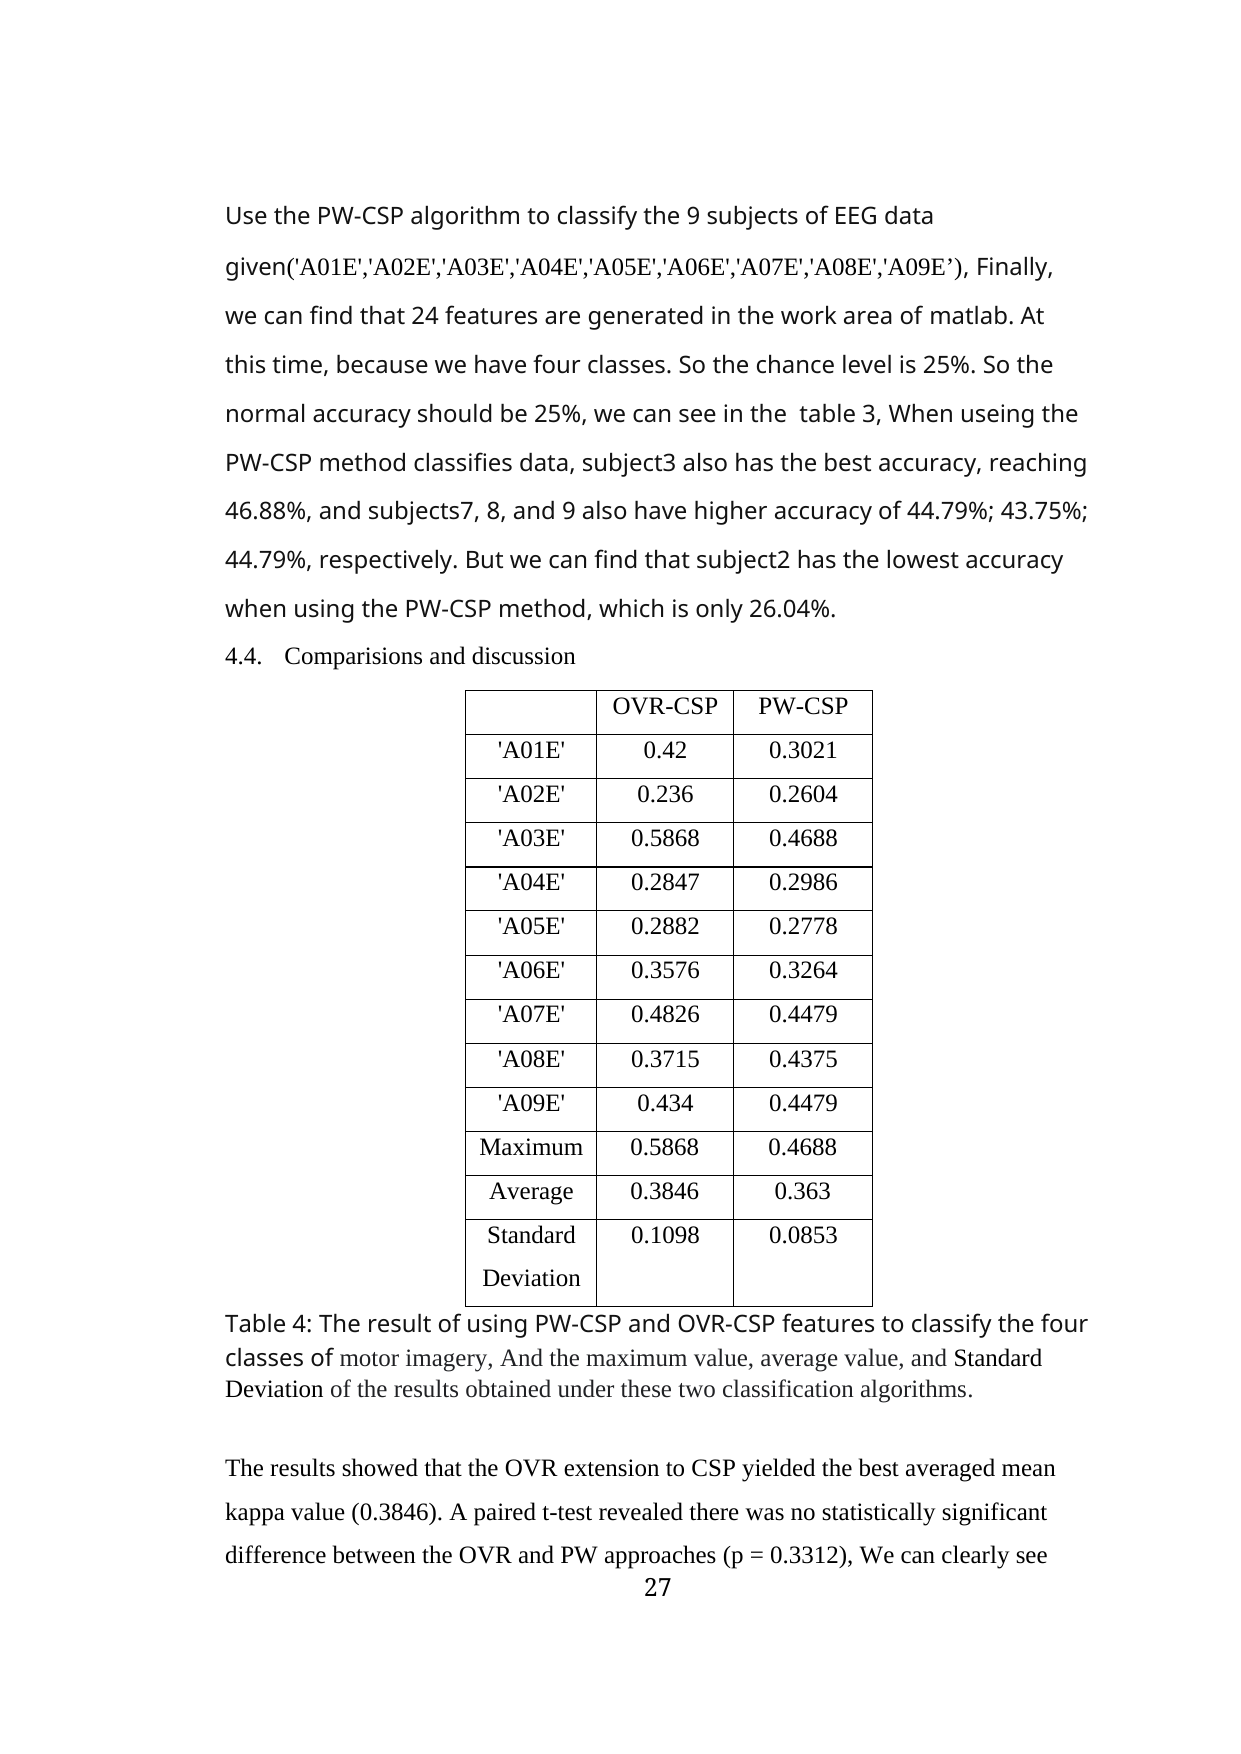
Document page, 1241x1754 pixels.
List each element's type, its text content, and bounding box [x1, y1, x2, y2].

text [225, 1453, 1090, 1568]
table_cell 'A01E' [466, 735, 596, 778]
table_cell 'A02E' [466, 779, 596, 822]
table_cell Maximum [466, 1132, 596, 1175]
table_cell 0.3846 [597, 1176, 733, 1219]
table_cell 0.1098 [597, 1220, 733, 1306]
table_cell 'A09E' [466, 1088, 596, 1131]
table_cell 0.5868 [597, 1132, 733, 1175]
table_cell 0.0853 [734, 1220, 872, 1306]
table_cell 'A05E' [466, 911, 596, 954]
table_cell 0.3715 [597, 1044, 733, 1087]
table_cell Standard Deviation [466, 1220, 596, 1306]
table_cell 'A08E' [466, 1044, 596, 1087]
table_cell 0.2847 [597, 868, 733, 910]
table_cell 0.2778 [734, 911, 872, 954]
text Table 4: The result of using PW-CSP and OVR-CSP features to classify the four classes of motor imagery, And the maximum value, average value, and Standard [225, 1307, 1090, 1374]
table_header [466, 691, 596, 734]
table_cell 0.4688 [734, 1132, 872, 1175]
table_cell Average [466, 1176, 596, 1219]
table_cell 0.3264 [734, 956, 872, 998]
table_cell 'A06E' [466, 956, 596, 998]
table_cell 0.434 [597, 1088, 733, 1131]
table_cell 0.4826 [597, 1000, 733, 1043]
table_cell 0.2882 [597, 911, 733, 954]
table_cell 'A07E' [466, 1000, 596, 1043]
table_cell 0.4479 [734, 1000, 872, 1043]
subtitle Comparisions and discussion [225, 641, 1090, 669]
table_cell 0.4375 [734, 1044, 872, 1087]
text Use the PW-CSP algorithm to classify the 9 subjects of EEG data given('A01E','A02E','A03E','A04E','A05E','A06E','A07E','A08E','A09E’), Finally, we can find that 24 features are generated in the work area of ​​matlab. At this time, because we have four classes. So the chance level is 25%. So the normal accuracy should be 25%, we can see in the table 3, When useing the PW-CSP method classifies data, subject3 also has the best accuracy, reaching 46.88%, and subjects7, 8, and 9 also have higher accuracy of 44.79%; 43.75%; 44.79%, respectively. But we can find that subject2 has the lowest accuracy when using the PW-CSP method, which is only 26.04%. [225, 199, 1090, 624]
table_cell 'A03E' [466, 823, 596, 866]
table_cell 0.5868 [597, 823, 733, 866]
table_cell 0.3021 [734, 735, 872, 778]
table_cell 0.42 [597, 735, 733, 778]
table_cell 'A04E' [466, 868, 596, 910]
table_cell 0.3576 [597, 956, 733, 998]
table_cell 0.363 [734, 1176, 872, 1219]
table_cell 0.4688 [734, 823, 872, 866]
table_cell 0.4479 [734, 1088, 872, 1131]
table_cell 0.2604 [734, 779, 872, 822]
table_header PW-CSP [734, 691, 872, 734]
text Deviation of the results obtained under these two classification algorithms. [225, 1374, 1090, 1402]
table_cell 0.236 [597, 779, 733, 822]
table_header OVR-CSP [597, 691, 733, 734]
table_cell 0.2986 [734, 868, 872, 910]
